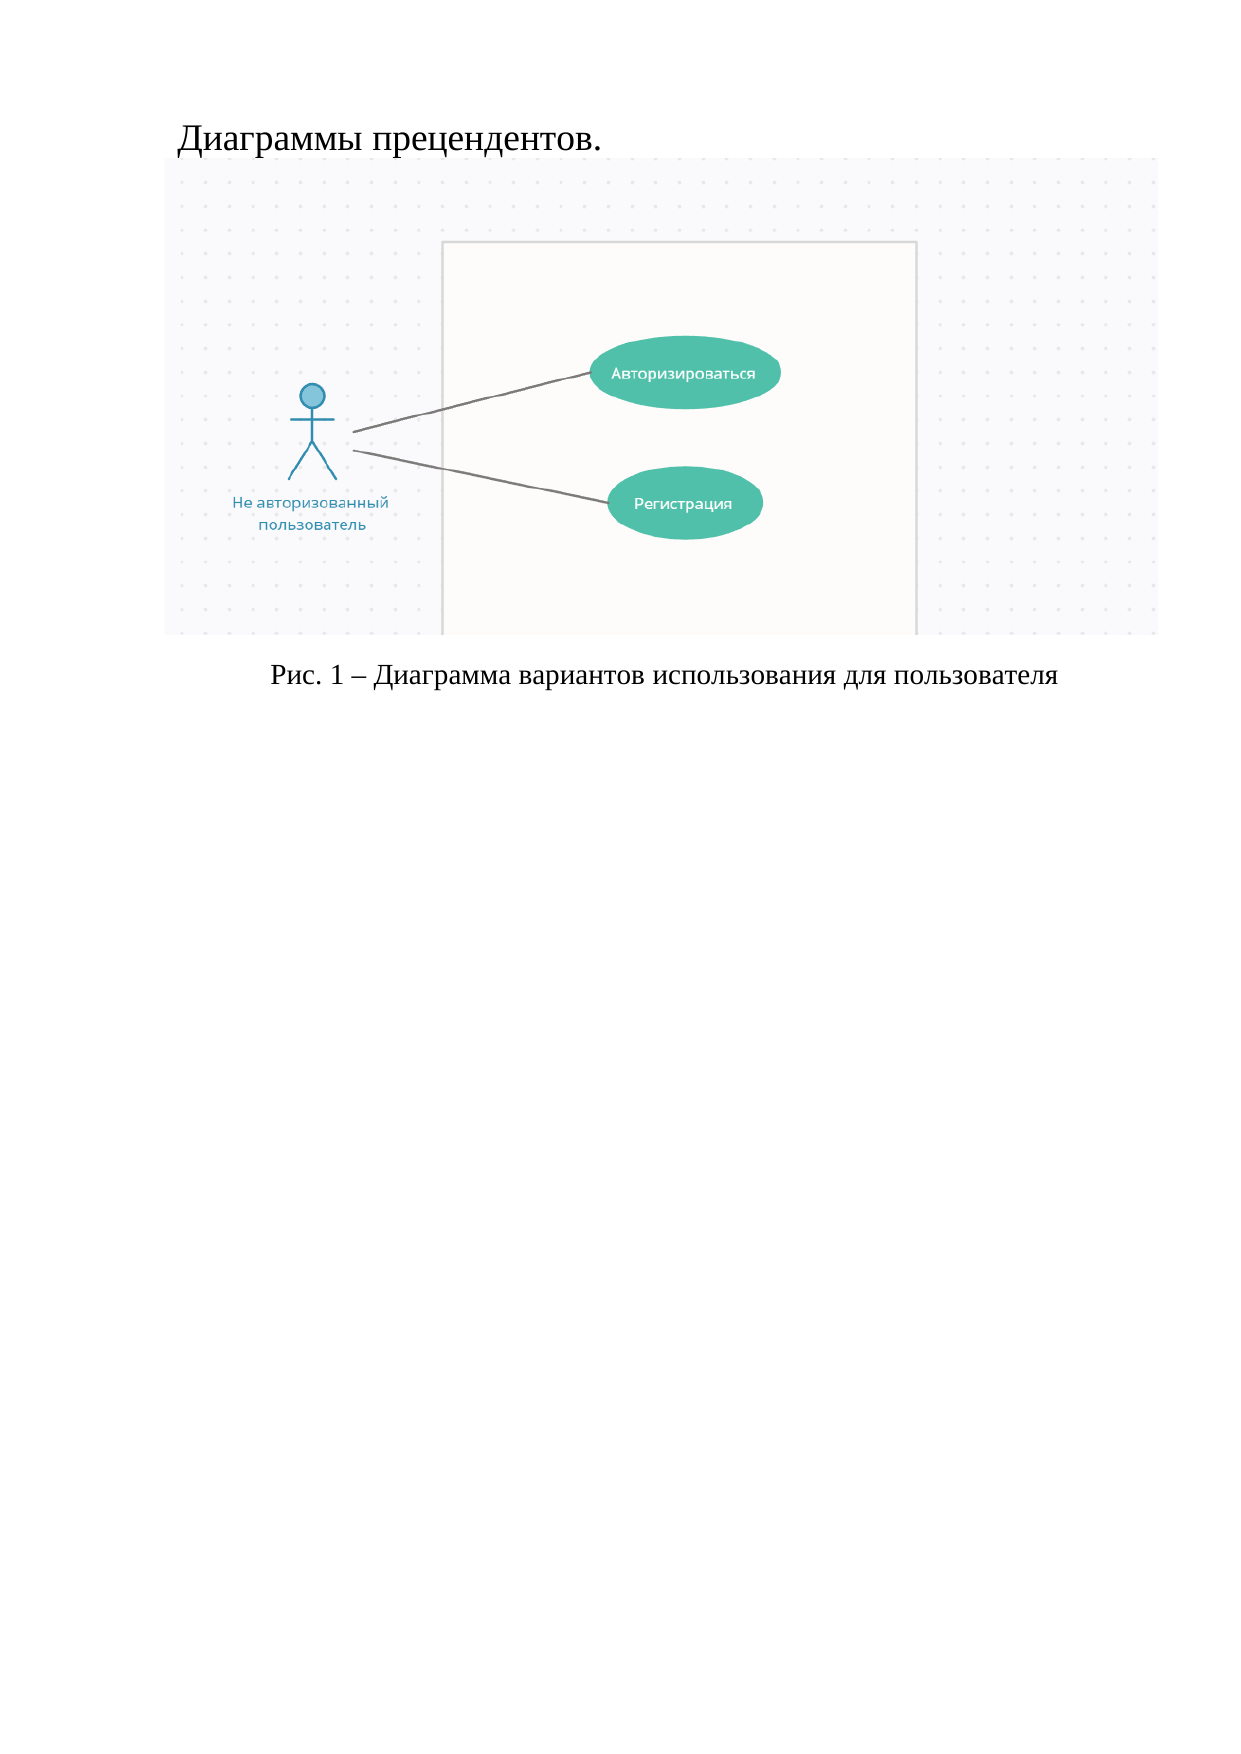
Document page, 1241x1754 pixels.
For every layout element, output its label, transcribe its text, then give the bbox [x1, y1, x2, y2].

subtitle Диаграммы прецендентов. [177, 115, 1159, 158]
text Рис. 1 – Диаграмма вариантов использования для пользователя [270, 657, 1159, 691]
picture [164, 158, 1159, 635]
